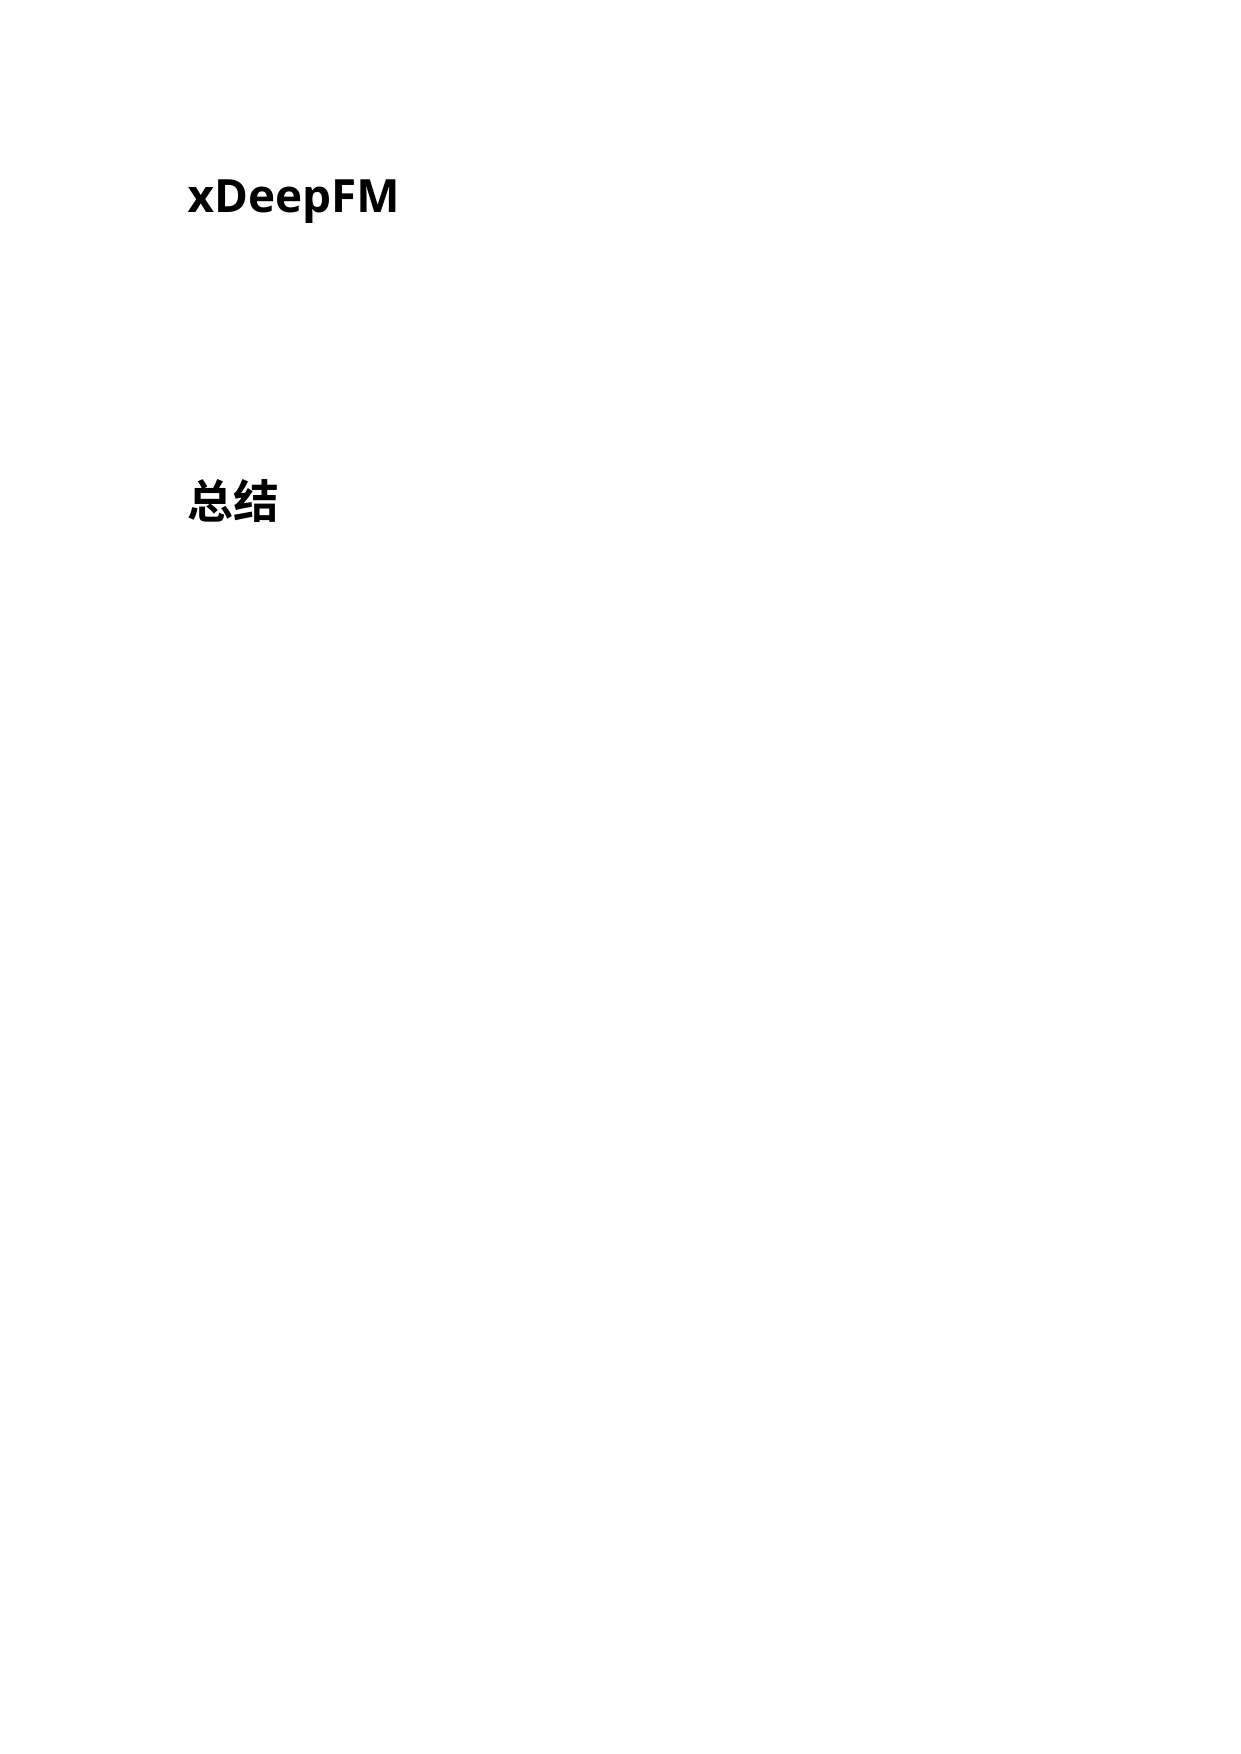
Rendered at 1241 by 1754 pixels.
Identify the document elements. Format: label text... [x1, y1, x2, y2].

subtitle 总结 [187, 450, 1053, 547]
subtitle xDeepFM [187, 162, 1053, 227]
